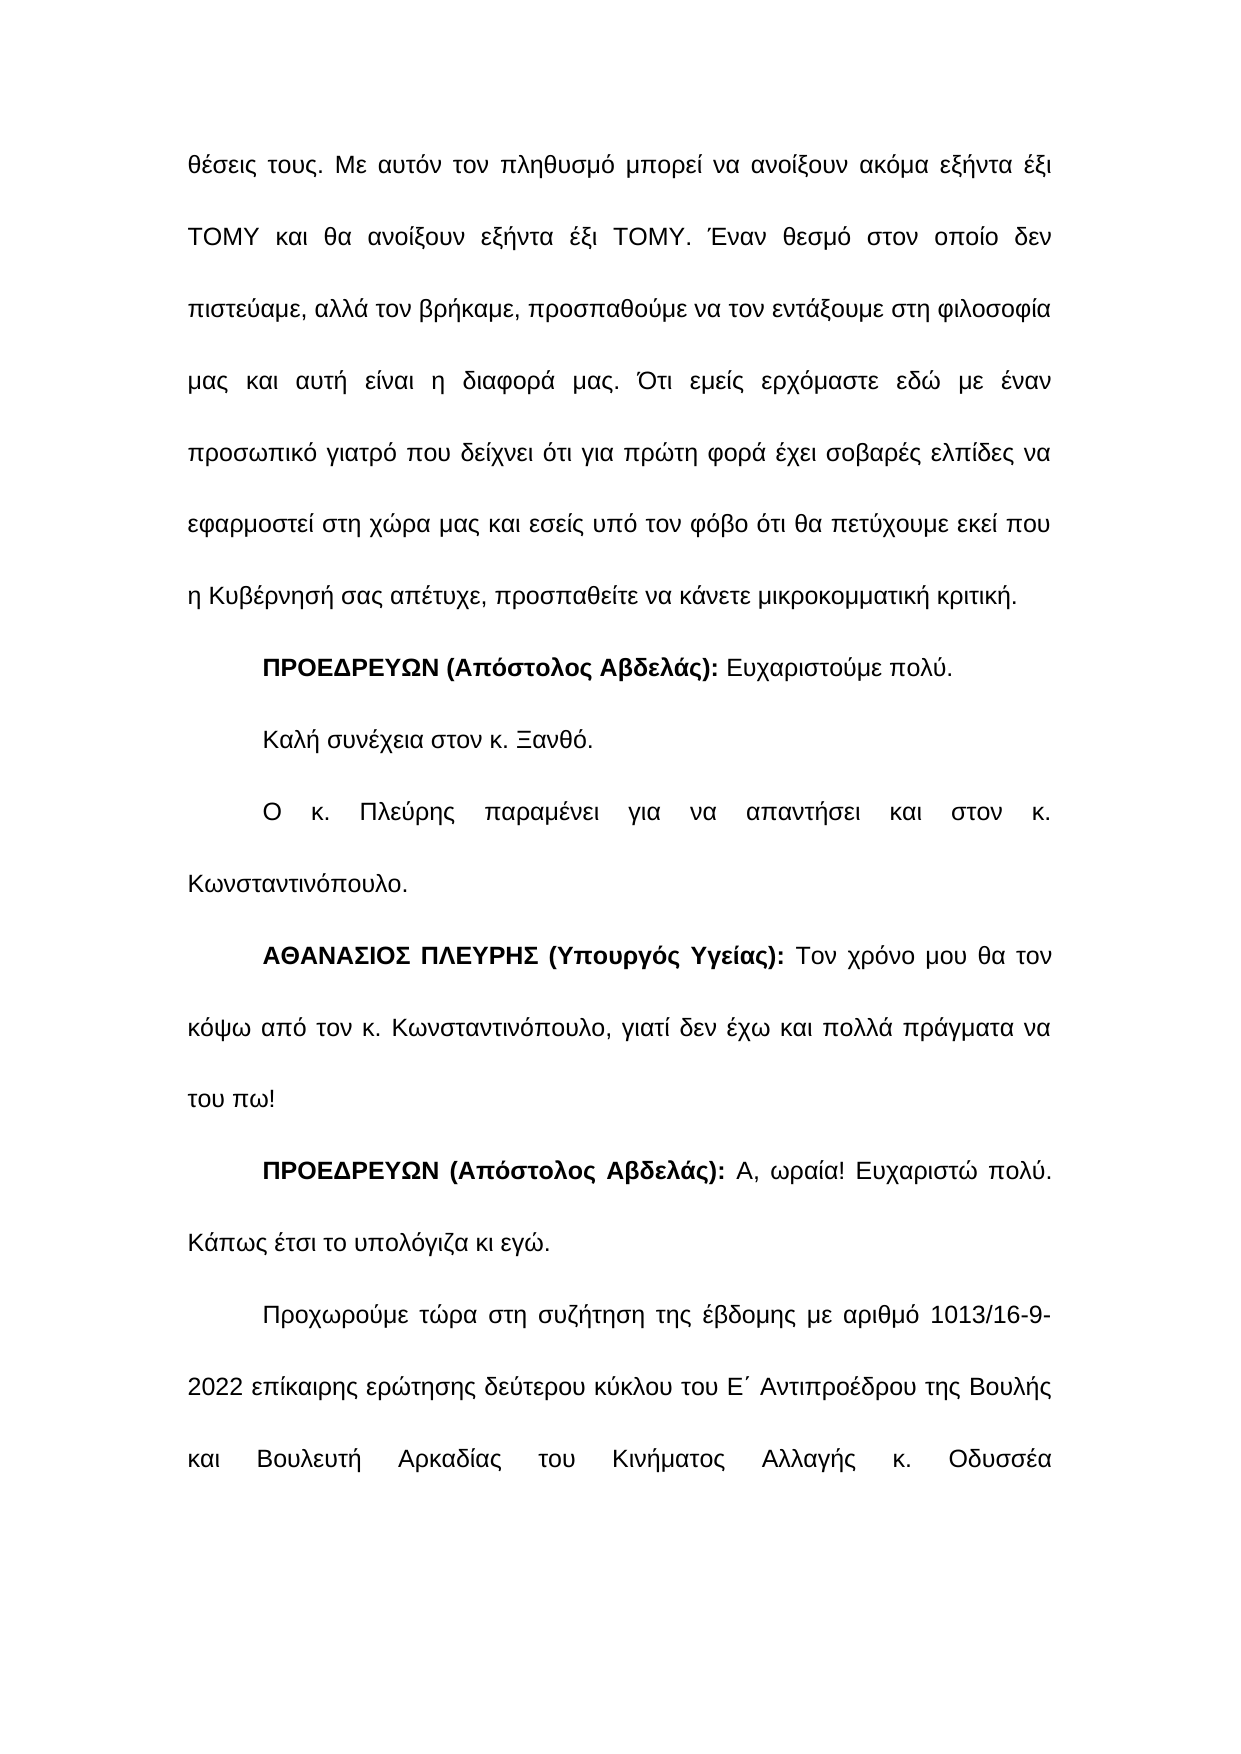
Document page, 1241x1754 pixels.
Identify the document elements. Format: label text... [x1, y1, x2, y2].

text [187, 1300, 1053, 1472]
text Καλή συνέχεια στον κ. Ξανθό. [187, 725, 1053, 754]
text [187, 150, 1053, 610]
text ΠΡΟΕΔΡΕΥΩΝ (Απόστολος Αβδελάς): Α, ωραία! Ευχαριστώ πολύ. Κάπως έτσι το υπολόγιζα κι εγώ. [187, 1156, 1053, 1257]
text ΠΡΟΕΔΡΕΥΩΝ (Απόστολος Αβδελάς): Ευχαριστούμε πολύ. [187, 653, 1053, 682]
text ΑΘΑΝΑΣΙΟΣ ΠΛΕΥΡΗΣ (Υπουργός Υγείας): Τον χρόνο μου θα τον κόψω από τον κ. Κωνσταντινόπουλο, γιατί δεν έχω και πολλά πράγματα να του πω! [187, 941, 1053, 1113]
text Ο κ. Πλεύρης παραμένει για να απαντήσει και στον κ. Κωνσταντινόπουλο. [187, 797, 1053, 897]
